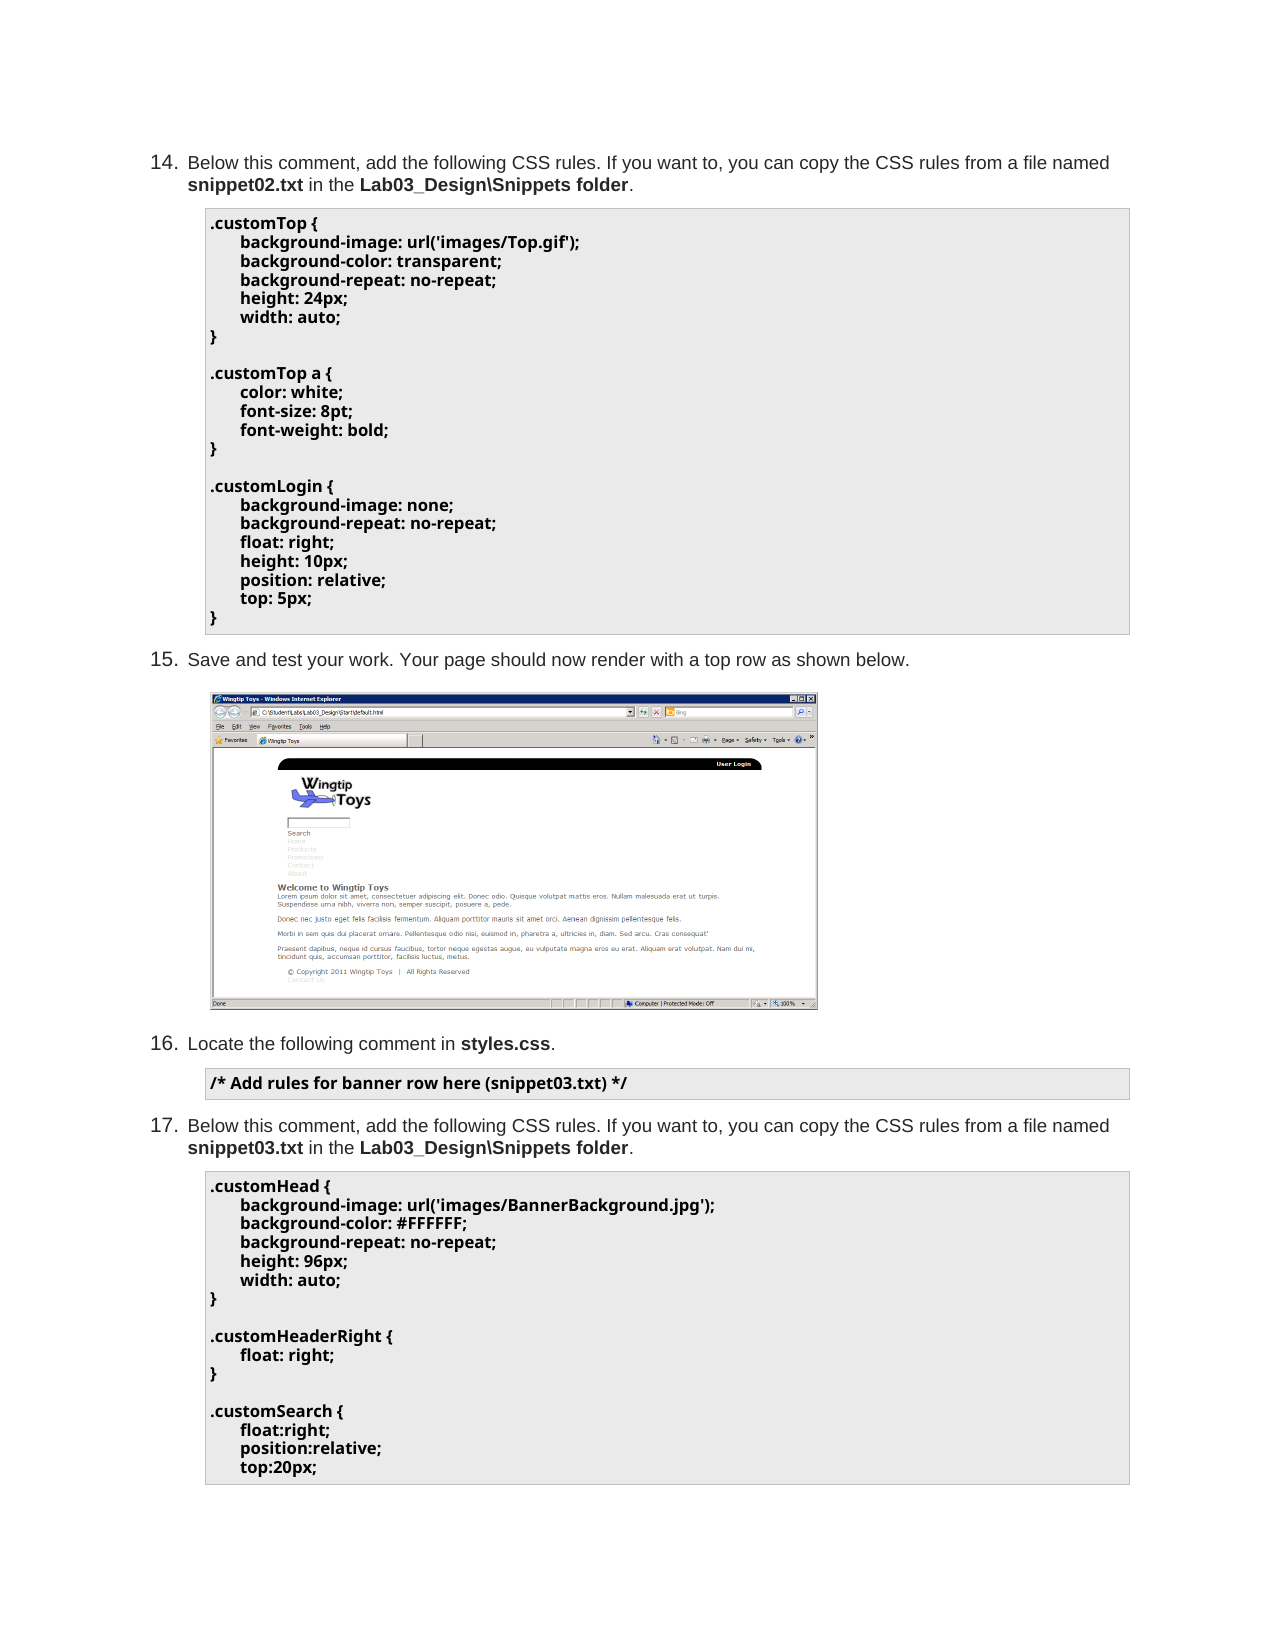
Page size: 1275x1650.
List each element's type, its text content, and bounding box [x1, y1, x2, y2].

text color: white; [206, 377, 1129, 396]
text position:relative; [206, 1433, 1129, 1452]
text } [206, 1358, 1129, 1377]
text float: right; [206, 527, 1129, 546]
text background-repeat: no-repeat; [206, 264, 1129, 283]
text position: relative; [206, 564, 1129, 583]
text background-color: transparent; [206, 246, 1129, 264]
text height: 96px; [206, 1246, 1129, 1264]
text } [206, 1283, 1129, 1302]
text Below this comment, add the following CSS rules. If you want to, you can copy the CSS rules from a file named snippet03.txt in the Lab03_Design\Snippets folder. [150, 1112, 1125, 1158]
text float:right; [206, 1414, 1129, 1433]
text font-weight: bold; [206, 414, 1129, 433]
text } [206, 433, 1129, 452]
text .customHeaderRight { [206, 1321, 1129, 1339]
text .customSearch { [206, 1396, 1129, 1414]
text background-repeat: no-repeat; [206, 508, 1129, 527]
text background-image: none; [206, 489, 1129, 508]
text } [206, 602, 1129, 634]
text .customTop a { [206, 358, 1129, 377]
text background-image: url('images/BannerBackground.jpg'); [206, 1189, 1129, 1208]
text top: 5px; [206, 583, 1129, 602]
text top:20px; [206, 1452, 1129, 1484]
text height: 24px; [206, 283, 1129, 302]
text height: 10px; [206, 546, 1129, 564]
picture [210, 692, 818, 1010]
text .customHead { [206, 1172, 1129, 1189]
text width: auto; [206, 302, 1129, 321]
text .customTop { [206, 209, 1129, 227]
text float: right; [206, 1339, 1129, 1358]
text Locate the following comment in styles.css. [150, 1031, 1125, 1055]
text /* Add rules for banner row here (snippet03.txt) */ [206, 1069, 1129, 1099]
text background-color: #FFFFFF; [206, 1208, 1129, 1227]
text Save and test your work. Your page should now render with a top row as shown below. [150, 647, 1125, 671]
text Below this comment, add the following CSS rules. If you want to, you can copy the CSS rules from a file named snippet02.txt in the Lab03_Design\Snippets folder. [150, 150, 1125, 196]
text background-repeat: no-repeat; [206, 1227, 1129, 1246]
text background-image: url('images/Top.gif'); [206, 227, 1129, 246]
text .customLogin { [206, 471, 1129, 489]
text } [206, 321, 1129, 339]
text font-size: 8pt; [206, 396, 1129, 414]
text width: auto; [206, 1264, 1129, 1283]
